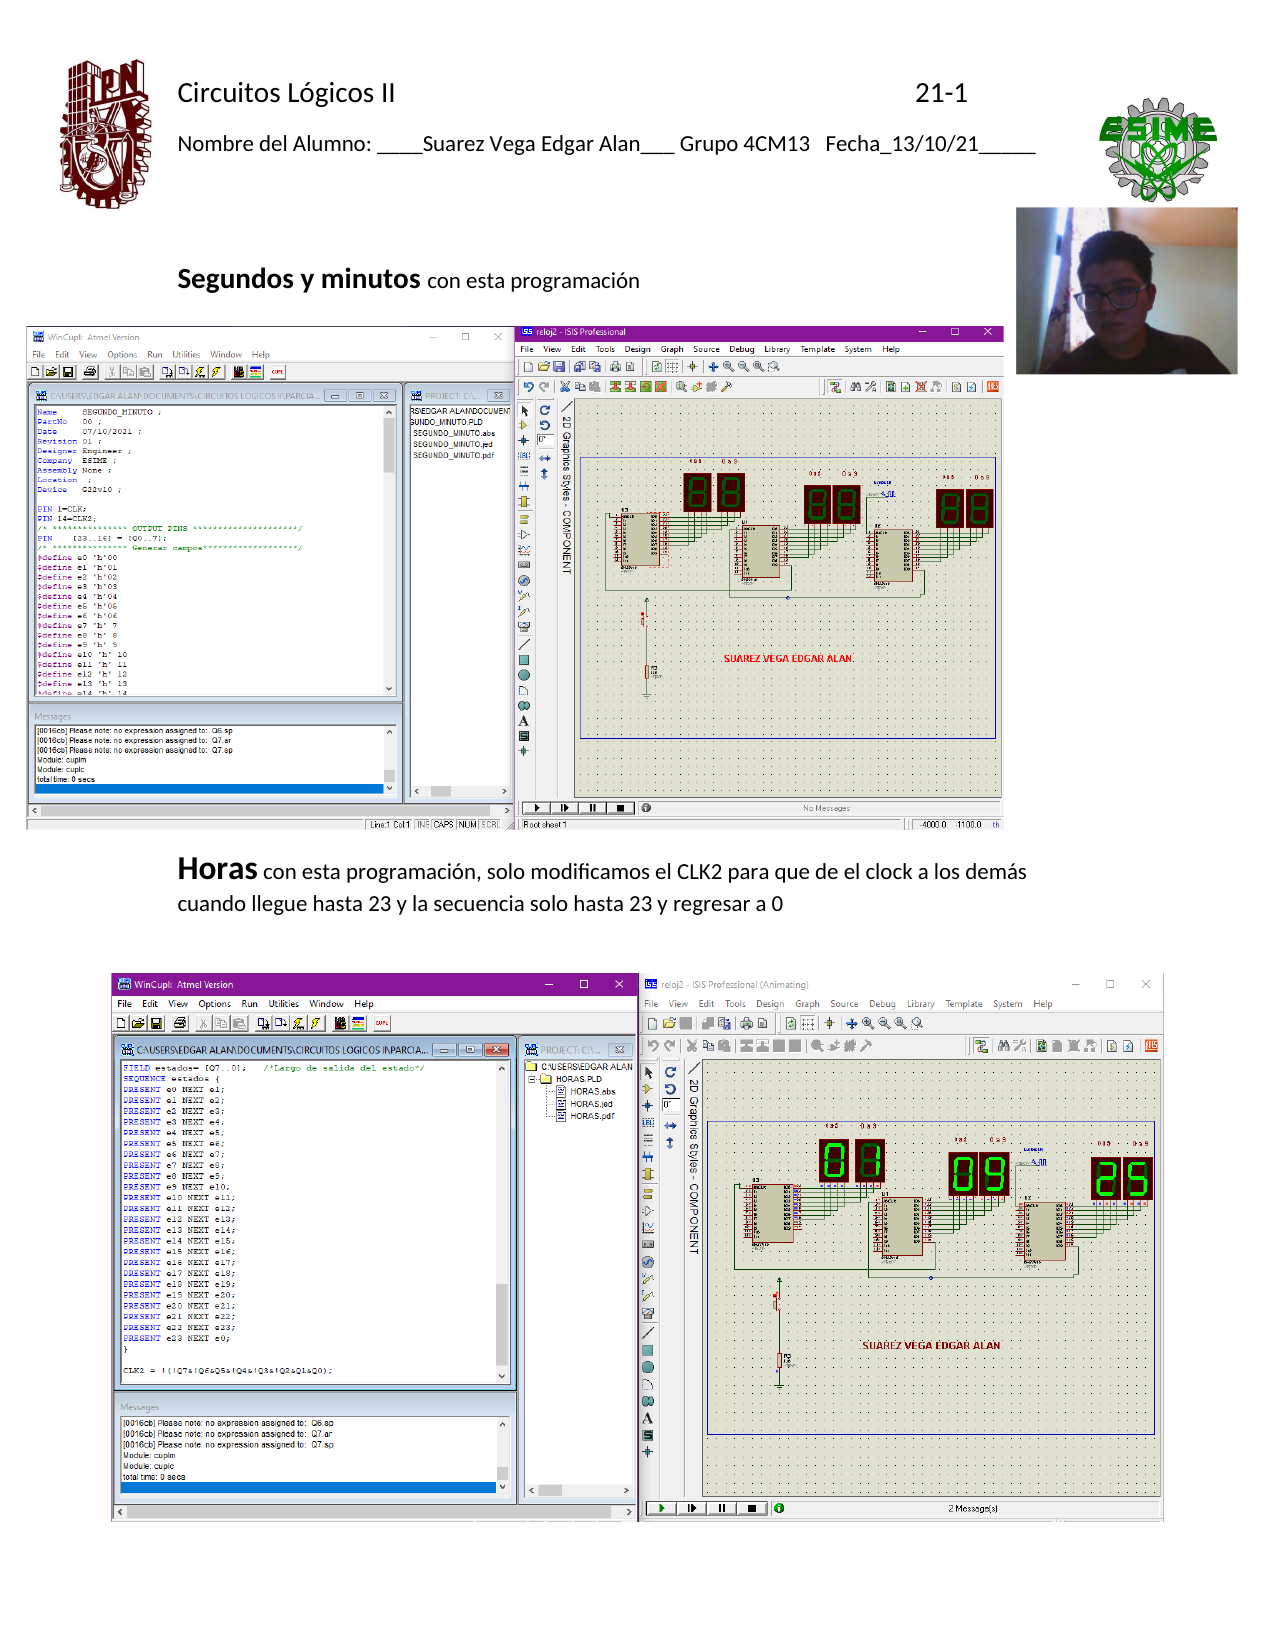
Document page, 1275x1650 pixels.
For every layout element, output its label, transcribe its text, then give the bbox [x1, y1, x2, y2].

picture [111, 973, 1164, 1522]
picture [1098, 96, 1218, 203]
text Horas con esta programación, solo modificamos el CLK2 para que de el clock a los demás cuando llegue hasta 23 y la secuencia solo hasta 23 y regresar a 0 [177, 847, 1098, 918]
picture [1007, 204, 1240, 379]
picture [59, 59, 154, 211]
picture [26, 326, 1004, 830]
text Segundos y minutos con esta programación [177, 260, 1098, 295]
